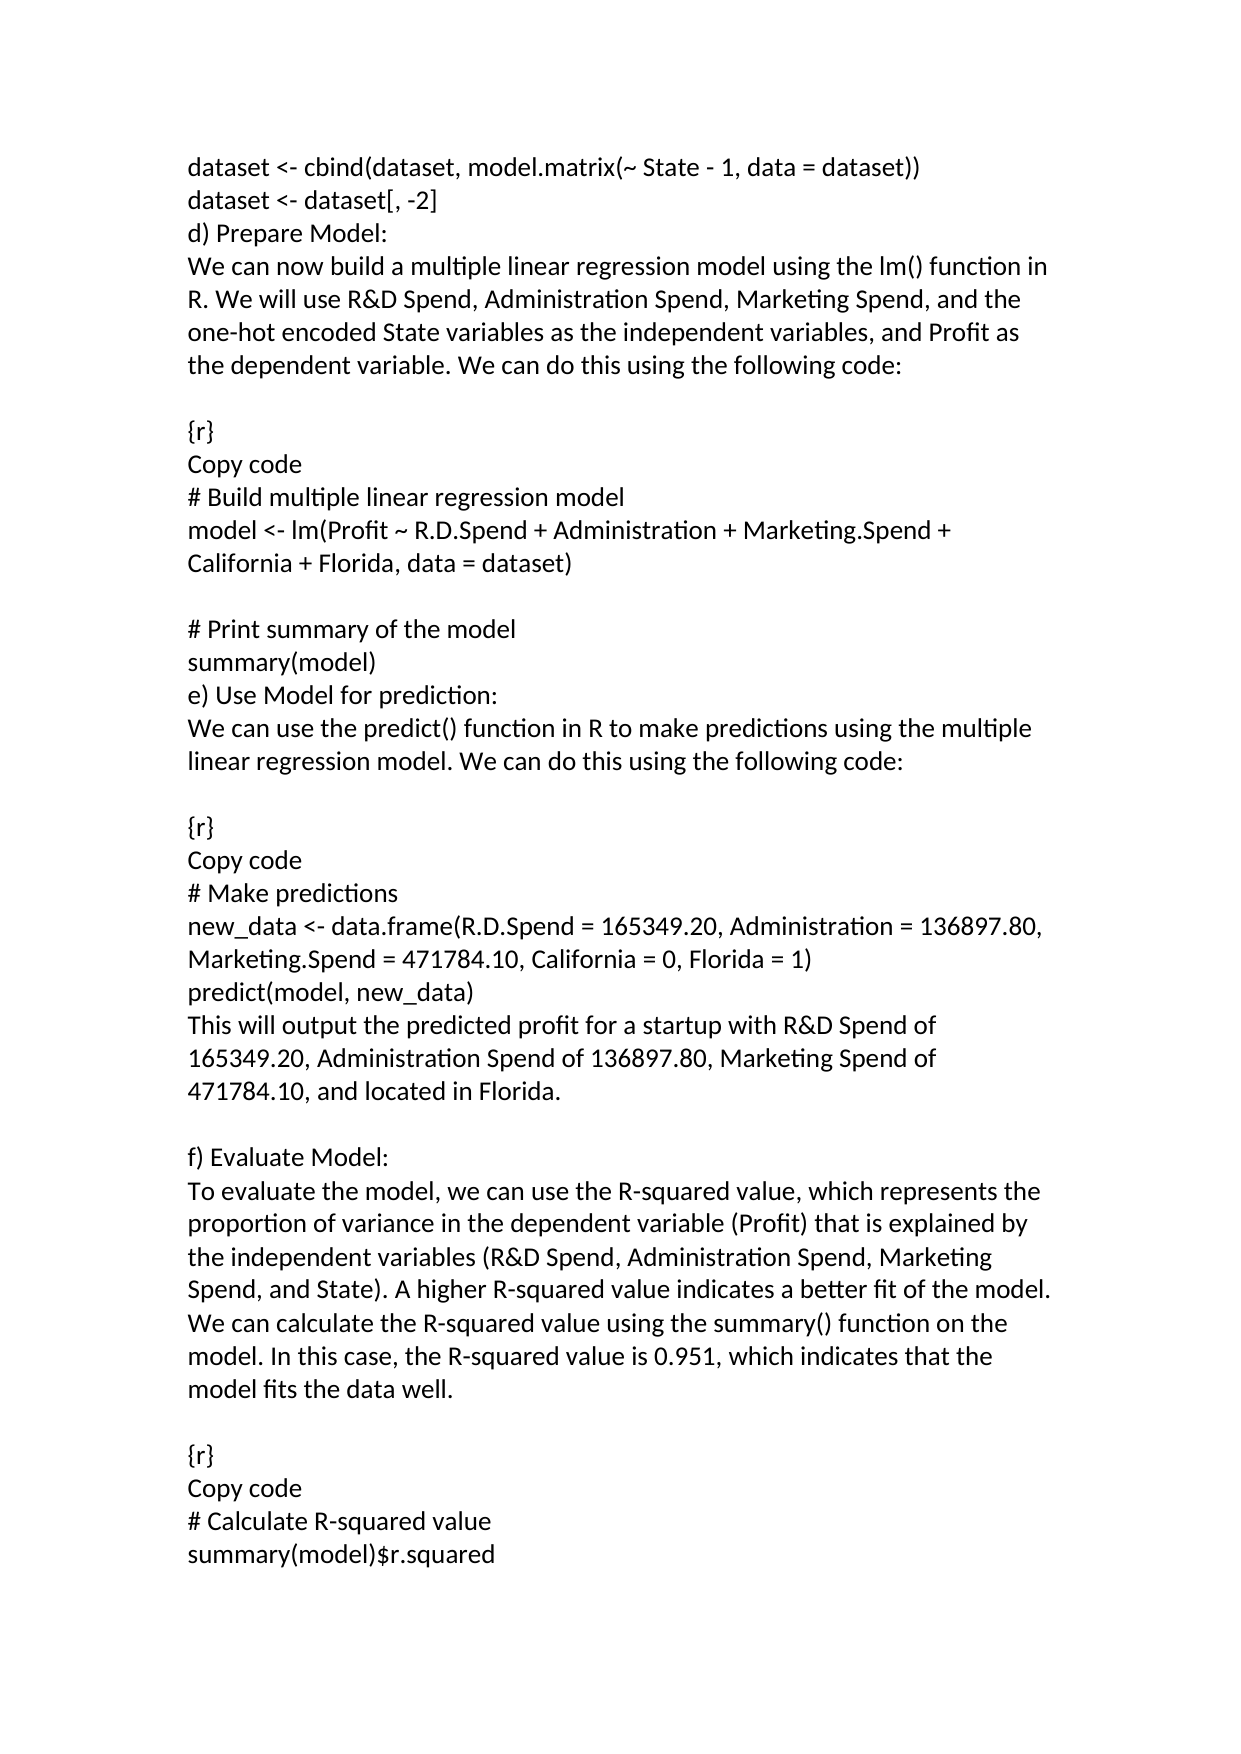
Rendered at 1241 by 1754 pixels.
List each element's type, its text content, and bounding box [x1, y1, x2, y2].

text summary(model) [187, 645, 1053, 678]
text new_data <- data.frame(R.D.Spend = 165349.20, Administration = 136897.80, Marketing.Spend = 471784.10, California = 0, Florida = 1) [187, 909, 1053, 976]
text f) Evaluate Model: [187, 1141, 1053, 1174]
text {r} [187, 1438, 1053, 1471]
text This will output the predicted profit for a startup with R&D Spend of 165349.20, Administration Spend of 136897.80, Marketing Spend of 471784.10, and located in Florida. [187, 1008, 1053, 1108]
text We can now build a multiple linear regression model using the lm() function in R. We will use R&D Spend, Administration Spend, Marketing Spend, and the one-hot encoded State variables as the independent variables, and Profit as the dependent variable. We can do this using the following code: [187, 249, 1053, 381]
text # Print summary of the model [187, 612, 1053, 645]
text dataset <- dataset[, -2] [187, 183, 1053, 216]
text {r} [187, 414, 1053, 447]
text Copy code [187, 843, 1053, 876]
text summary(model)$r.squared [187, 1537, 1053, 1570]
text # Make predictions [187, 876, 1053, 909]
text # Calculate R-squared value [187, 1504, 1053, 1537]
text {r} [187, 810, 1053, 843]
text model <- lm(Profit ~ R.D.Spend + Administration + Marketing.Spend + California + Florida, data = dataset) [187, 513, 1053, 579]
text e) Use Model for prediction: [187, 678, 1053, 711]
text dataset <- cbind(dataset, model.matrix(~ State - 1, data = dataset)) [187, 150, 1053, 183]
text d) Prepare Model: [187, 216, 1053, 249]
text We can use the predict() function in R to make predictions using the multiple linear regression model. We can do this using the following code: [187, 711, 1053, 777]
text # Build multiple linear regression model [187, 480, 1053, 513]
text predict(model, new_data) [187, 976, 1053, 1008]
text To evaluate the model, we can use the R-squared value, which represents the proportion of variance in the dependent variable (Profit) that is explained by the independent variables (R&D Spend, Administration Spend, Marketing Spend, and State). A higher R-squared value indicates a better fit of the model. We can calculate the R-squared value using the summary() function on the model. In this case, the R-squared value is 0.951, which indicates that the model fits the data well. [187, 1174, 1053, 1405]
text Copy code [187, 447, 1053, 480]
text Copy code [187, 1471, 1053, 1504]
